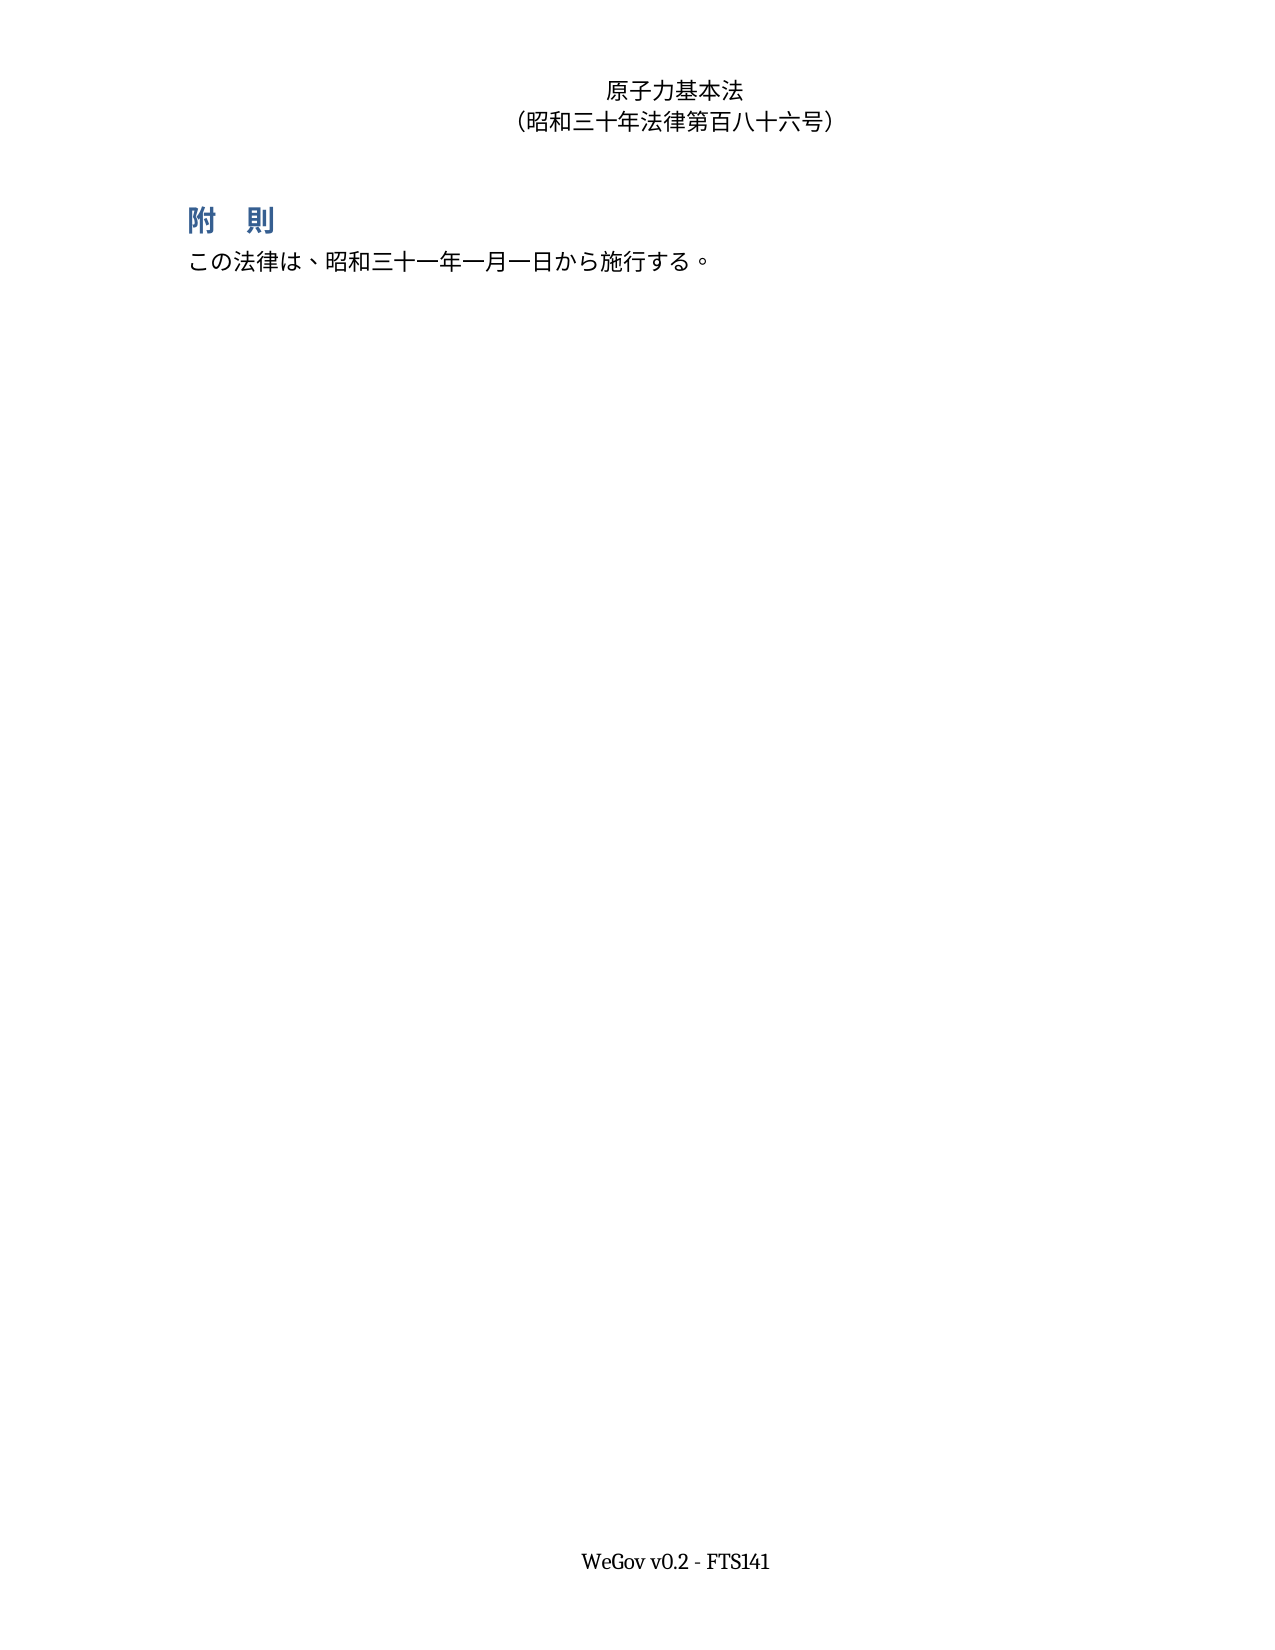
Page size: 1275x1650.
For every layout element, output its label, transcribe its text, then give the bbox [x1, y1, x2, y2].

subtitle 附 則 [187, 200, 1087, 240]
text この法律は、昭和三十一年一月一日から施行する。 [187, 246, 1087, 277]
